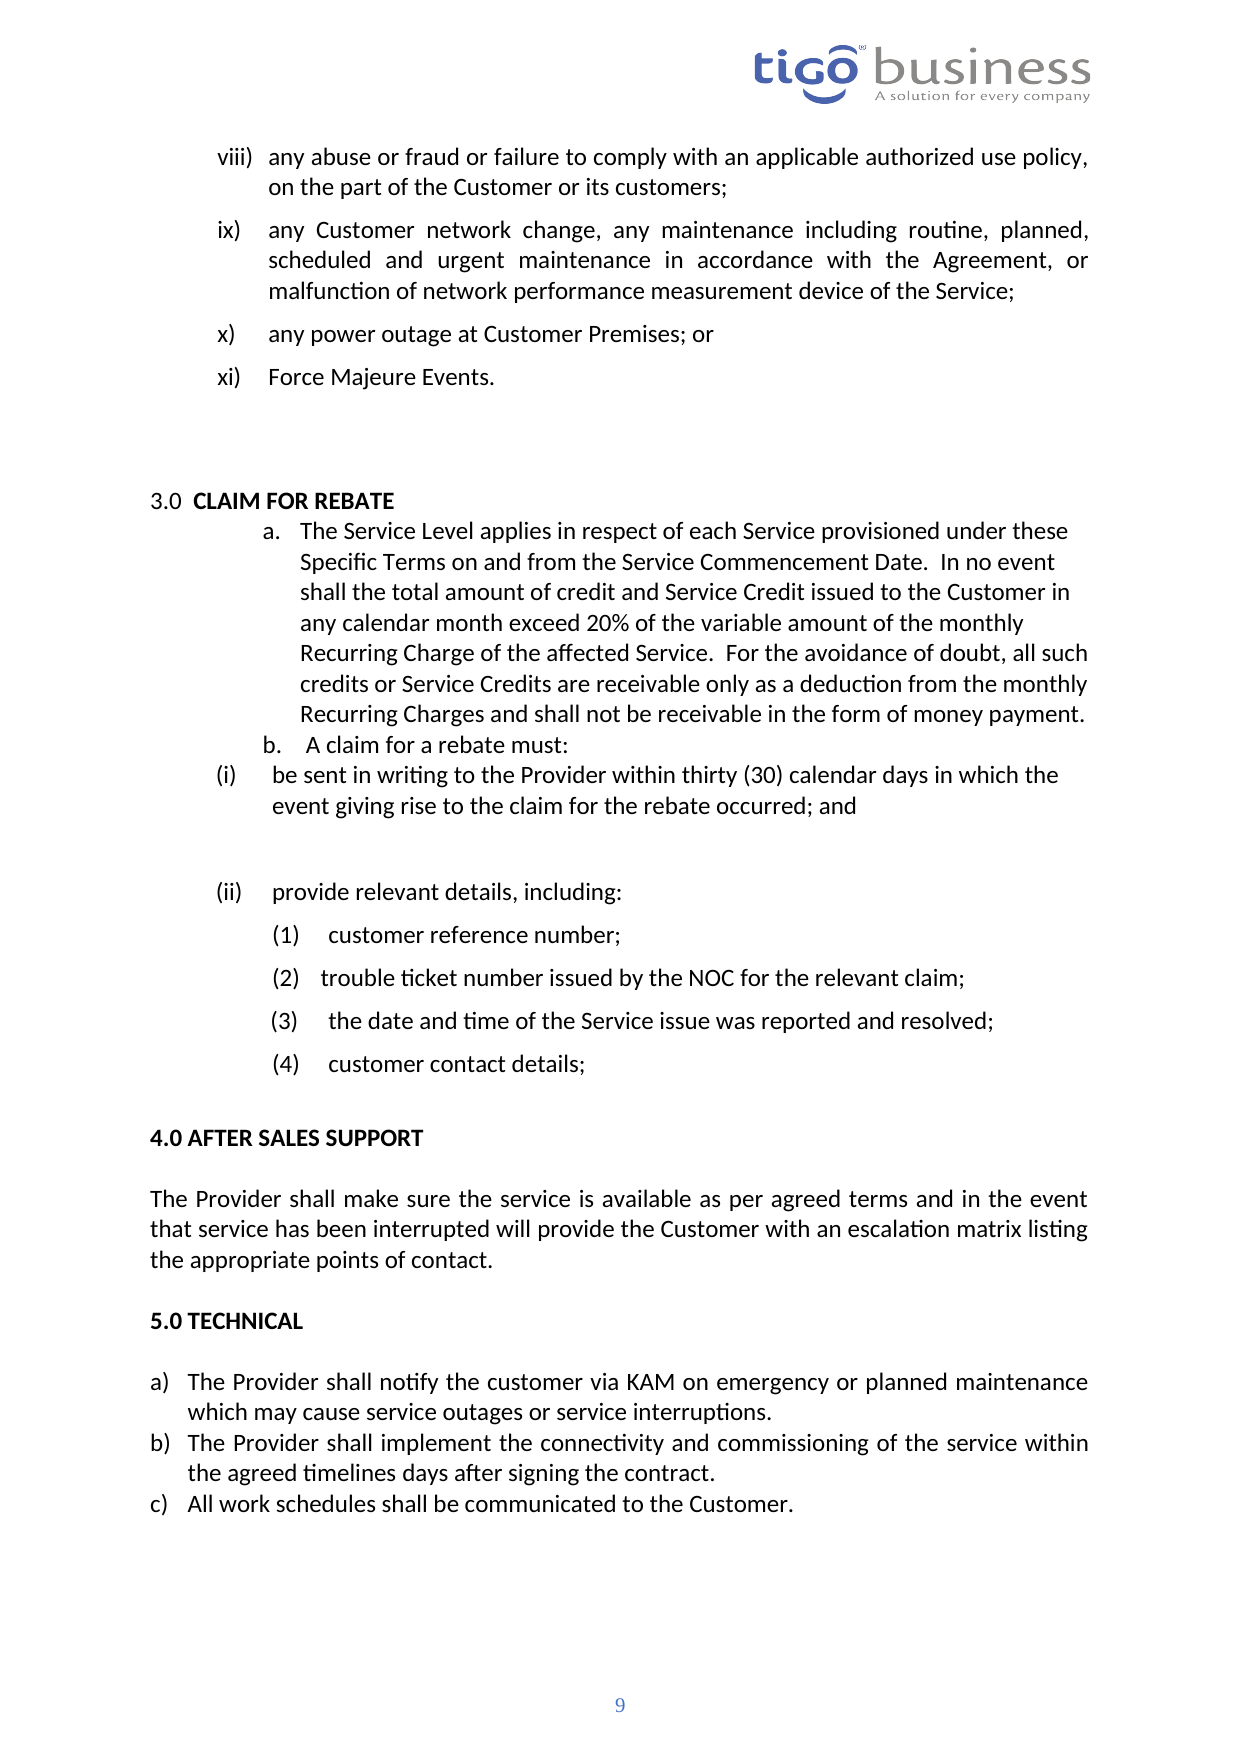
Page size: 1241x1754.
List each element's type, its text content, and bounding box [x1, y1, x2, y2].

list CLAIM FOR REBATE [150, 485, 1090, 515]
text (i) be sent in writing to the Provider within thirty (30) calendar days in which the event giving rise to the claim for the rebate occurred; and [216, 759, 1090, 821]
list AFTER SALES SUPPORT [150, 1122, 1090, 1152]
text (2) trouble ticket number issued by the NOC for the relevant claim; [188, 962, 1090, 993]
list any abuse or fraud or failure to comply with an applicable authorized use policy, on the part of the Customer or its customers; [217, 141, 1090, 202]
list TECHNICAL [150, 1305, 1090, 1335]
text (ii) provide relevant details, including: [150, 876, 1090, 907]
text (1) customer reference number; [225, 919, 1090, 949]
list The Provider shall implement the connectivity and commissioning of the service within the agreed timelines days after signing the contract. [150, 1427, 1090, 1488]
list All work schedules shall be communicated to the Customer. [150, 1488, 1090, 1518]
list any power outage at Customer Premises; or [217, 318, 1090, 349]
list any Customer network change, any maintenance including routine, planned, scheduled and urgent maintenance in accordance with the Agreement, or malfunction of network performance measurement device of the Service; [217, 214, 1090, 306]
list The Provider shall notify the customer via KAM on emergency or planned maintenance which may cause service outages or service interruptions. [150, 1366, 1090, 1427]
list The Service Level applies in respect of each Service provisioned under these Specific Terms on and from the Service Commencement Date. In no event shall the total amount of credit and Service Credit issued to the Customer in any calendar month exceed 20% of the variable amount of the monthly Recurring Charge of the affected Service. For the avoidance of doubt, all such credits or Service Credits are receivable only as a deduction from the monthly Recurring Charges and shall not be receivable in the form of money payment. [262, 515, 1090, 729]
text (4) customer contact details; [225, 1048, 1090, 1079]
list A claim for a rebate must: [262, 729, 1090, 759]
picture [754, 45, 1091, 104]
list Force Majeure Events. [217, 361, 1090, 392]
text The Provider shall make sure the service is available as per agreed terms and in the event that service has been interrupted will provide the Customer with an escalation matrix listing the appropriate points of contact. [150, 1183, 1090, 1274]
text (3) the date and time of the Service issue was reported and resolved; [215, 1005, 1090, 1036]
